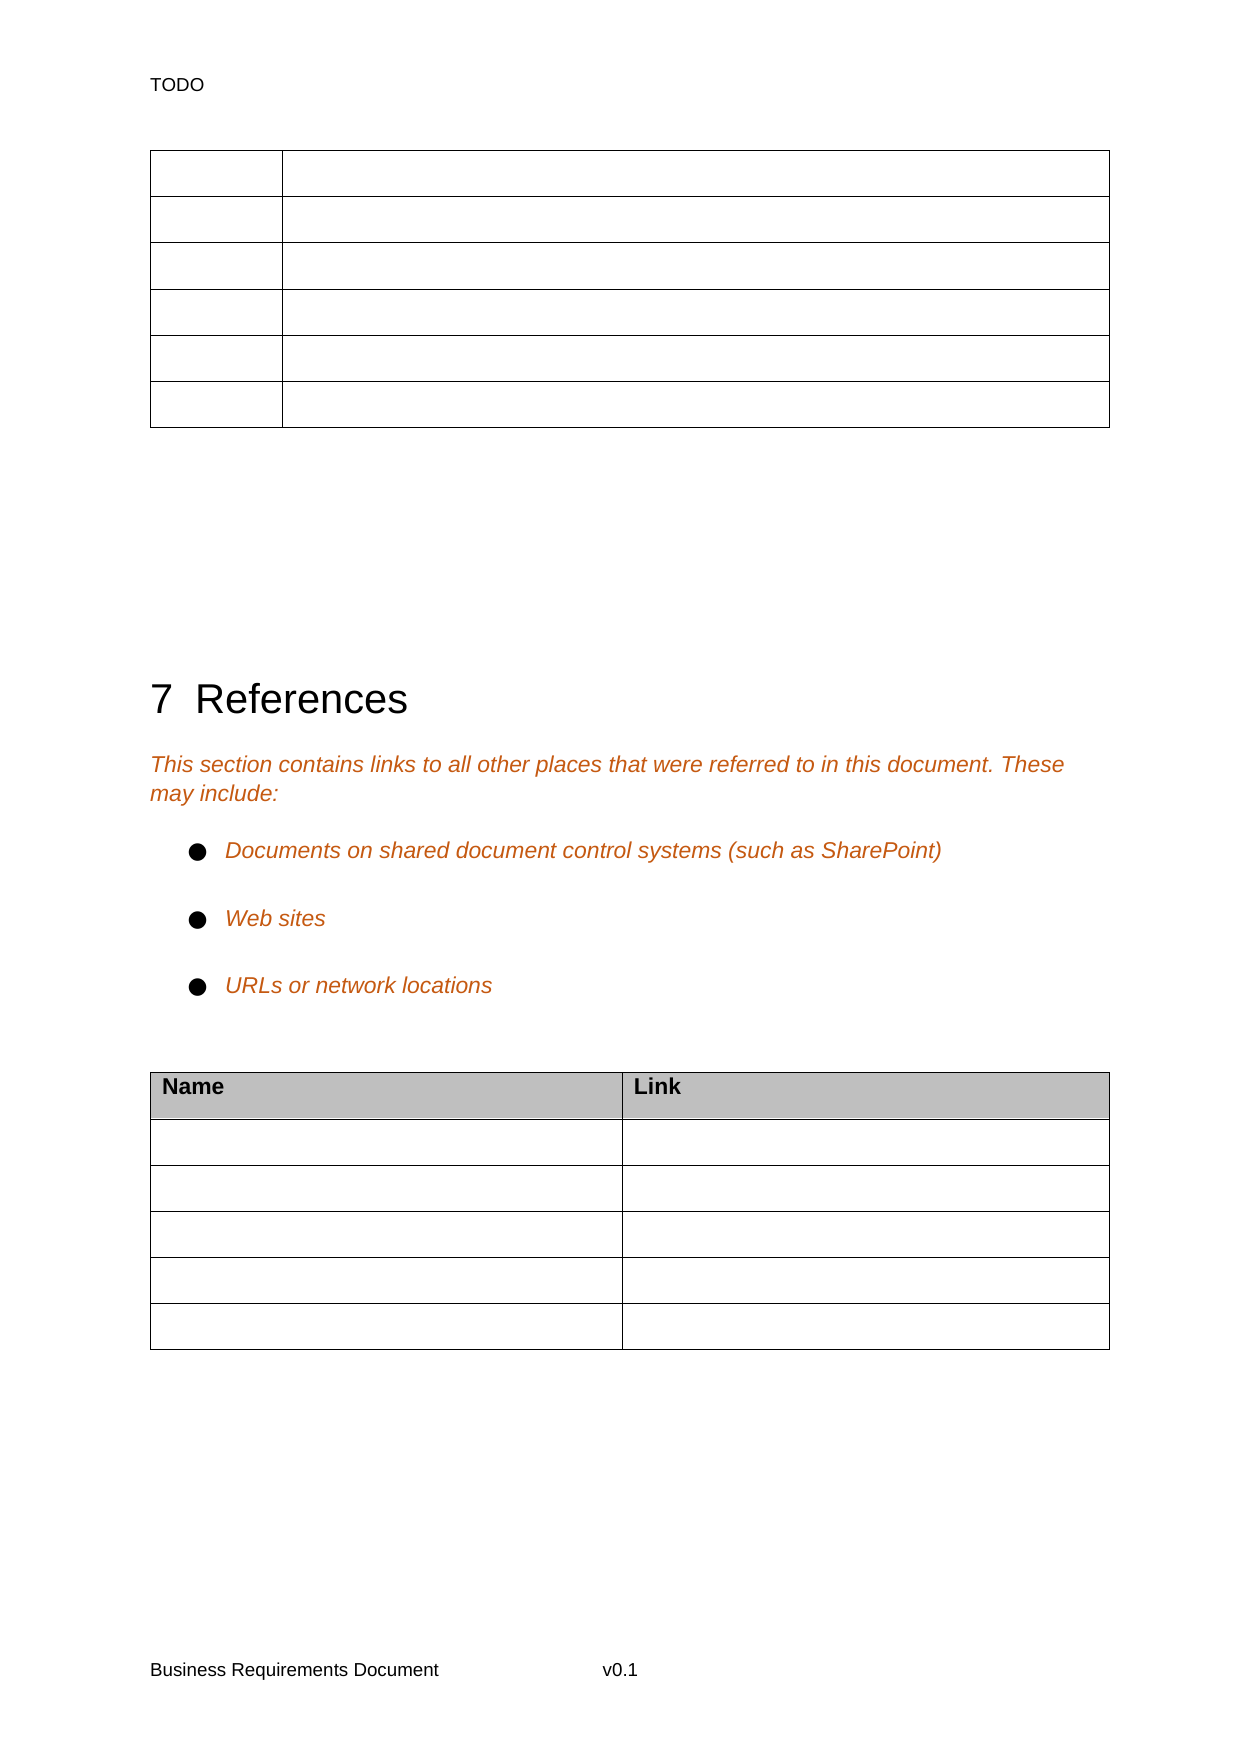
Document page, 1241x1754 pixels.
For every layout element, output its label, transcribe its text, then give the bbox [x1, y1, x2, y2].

table_cell [283, 243, 1109, 288]
table_header Name [151, 1073, 622, 1118]
table_cell [151, 151, 282, 196]
table_cell [623, 1120, 1109, 1164]
table_cell [283, 382, 1109, 427]
table_cell [623, 1166, 1109, 1211]
table_cell [151, 1120, 622, 1164]
table_cell [623, 1212, 1109, 1257]
table_cell [623, 1258, 1109, 1303]
subtitle References [150, 675, 1090, 723]
table_cell [151, 243, 282, 288]
text This section contains links to all other places that were referred to in this document. These may include: [150, 751, 1090, 806]
table_cell [151, 197, 282, 242]
table_cell [623, 1304, 1109, 1349]
list URLs or network locations [187, 960, 1090, 1007]
table_header Link [623, 1073, 1109, 1118]
list Documents on shared document control systems (such as SharePoint) [187, 825, 1090, 872]
table_cell [283, 197, 1109, 242]
list Web sites [187, 892, 1090, 939]
table_cell [283, 336, 1109, 381]
table_cell [151, 1304, 622, 1349]
table_cell [151, 1258, 622, 1303]
table_cell [151, 382, 282, 427]
table_cell [151, 1212, 622, 1257]
table_cell [151, 336, 282, 381]
table_cell [151, 290, 282, 334]
table_cell [283, 151, 1109, 196]
table_cell [151, 1166, 622, 1211]
table_cell [283, 290, 1109, 334]
